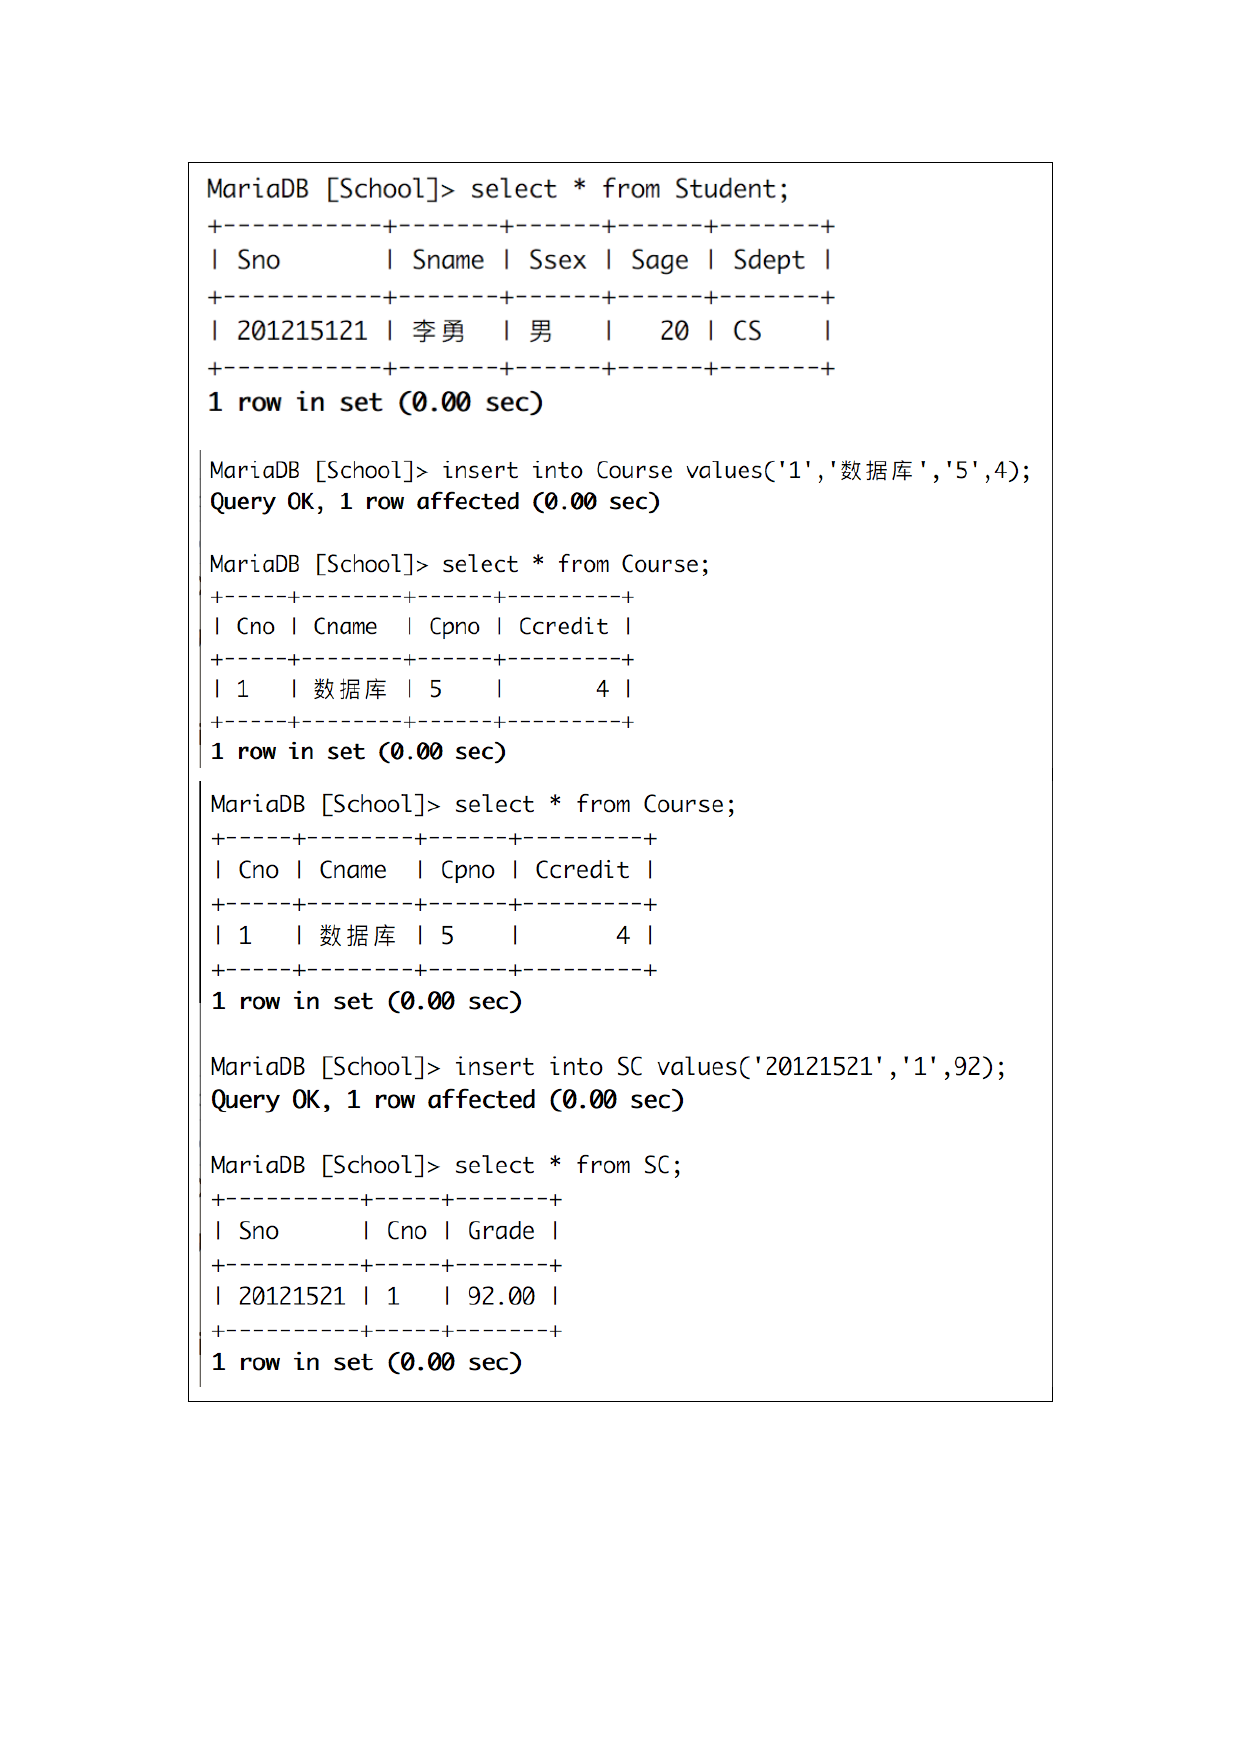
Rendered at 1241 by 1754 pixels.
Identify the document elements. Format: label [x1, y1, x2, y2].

picture [199, 781, 1053, 1387]
picture [199, 450, 1053, 768]
picture [199, 163, 912, 436]
table_cell [189, 163, 1052, 1401]
